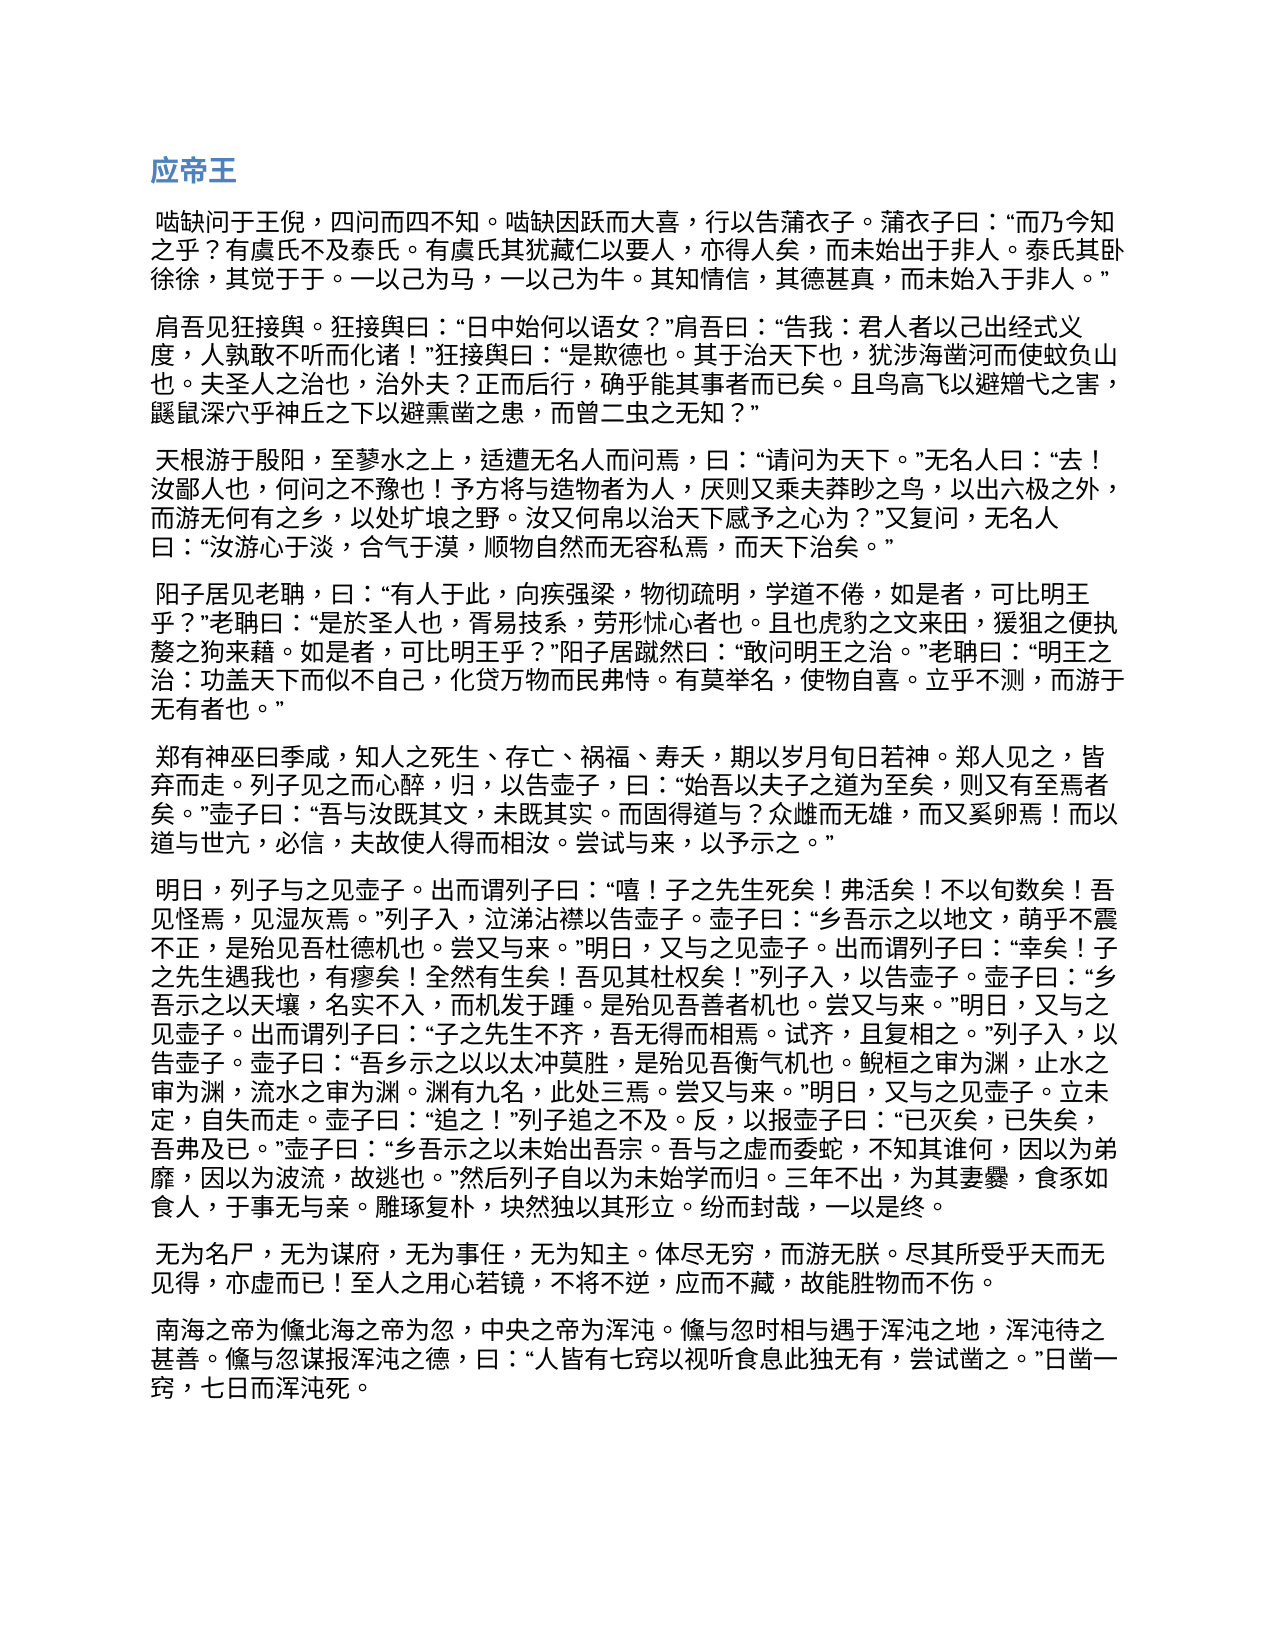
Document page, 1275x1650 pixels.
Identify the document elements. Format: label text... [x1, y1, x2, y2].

subtitle 应帝王 [150, 150, 1125, 190]
text 南海之帝为儵北海之帝为忽，中央之帝为浑沌。儵与忽时相与遇于浑沌之地，浑沌待之甚善。儵与忽谋报浑沌之德，曰：“人皆有七窍以视听食息此独无有，尝试凿之。”日凿一窍，七日而浑沌死。 [150, 1317, 1125, 1403]
text 郑有神巫曰季咸，知人之死生、存亡、祸福、寿夭，期以岁月旬日若神。郑人见之，皆弃而走。列子见之而心醉，归，以告壶子，曰：“始吾以夫子之道为至矣，则又有至焉者矣。”壶子曰：“吾与汝既其文，未既其实。而固得道与？众雌而无雄，而又奚卵焉！而以道与世亢，必信，夫故使人得而相汝。尝试与来，以予示之。” [150, 743, 1125, 858]
text 无为名尸，无为谋府，无为事任，无为知主。体尽无穷，而游无朕。尽其所受乎天而无见得，亦虚而已！至人之用心若镜，不将不逆，应而不藏，故能胜物而不伤。 [150, 1241, 1125, 1298]
text 肩吾见狂接舆。狂接舆曰：“日中始何以语女？”肩吾曰：“告我：君人者以己出经式义度，人孰敢不听而化诸！”狂接舆曰：“是欺德也。其于治天下也，犹涉海凿河而使蚊负山也。夫圣人之治也，治外夫？正而后行，确乎能其事者而已矣。且鸟高飞以避矰弋之害，鼷鼠深穴乎神丘之下以避熏凿之患，而曾二虫之无知？” [150, 313, 1125, 428]
text 明日，列子与之见壶子。出而谓列子曰：“嘻！子之先生死矣！弗活矣！不以旬数矣！吾见怪焉，见湿灰焉。”列子入，泣涕沾襟以告壶子。壶子曰：“乡吾示之以地文，萌乎不震不正，是殆见吾杜德机也。尝又与来。”明日，又与之见壶子。出而谓列子曰：“幸矣！子之先生遇我也，有瘳矣！全然有生矣！吾见其杜权矣！”列子入，以告壶子。壶子曰：“乡吾示之以天壤，名实不入，而机发于踵。是殆见吾善者机也。尝又与来。”明日，又与之见壶子。出而谓列子曰：“子之先生不齐，吾无得而相焉。试齐，且复相之。”列子入，以告壶子。壶子曰：“吾乡示之以以太冲莫胜，是殆见吾衡气机也。鲵桓之审为渊，止水之审为渊，流水之审为渊。渊有九名，此处三焉。尝又与来。”明日，又与之见壶子。立未定，自失而走。壶子曰：“追之！”列子追之不及。反，以报壶子曰：“已灭矣，已失矣，吾弗及已。”壶子曰：“乡吾示之以未始出吾宗。吾与之虚而委蛇，不知其谁何，因以为弟靡，因以为波流，故逃也。”然后列子自以为未始学而归。三年不出，为其妻爨，食豕如食人，于事无与亲。雕琢复朴，块然独以其形立。纷而封哉，一以是终。 [150, 877, 1125, 1222]
text 阳子居见老聃，曰：“有人于此，向疾强梁，物彻疏明，学道不倦，如是者，可比明王乎？”老聃曰：“是於圣人也，胥易技系，劳形怵心者也。且也虎豹之文来田，猨狙之便执嫠之狗来藉。如是者，可比明王乎？”阳子居蹴然曰：“敢问明王之治。”老聃曰：“明王之治：功盖天下而似不自己，化贷万物而民弗恃。有莫举名，使物自喜。立乎不测，而游于无有者也。” [150, 581, 1125, 725]
text 啮缺问于王倪，四问而四不知。啮缺因跃而大喜，行以告蒲衣子。蒲衣子曰：“而乃今知之乎？有虞氏不及泰氏。有虞氏其犹藏仁以要人，亦得人矣，而未始出于非人。泰氏其卧徐徐，其觉于于。一以己为马，一以己为牛。其知情信，其德甚真，而未始入于非人。” [150, 208, 1125, 295]
text 天根游于殷阳，至蓼水之上，适遭无名人而问焉，曰：“请问为天下。”无名人曰：“去！汝鄙人也，何问之不豫也！予方将与造物者为人，厌则又乘夫莽眇之鸟，以出六极之外，而游无何有之乡，以处圹埌之野。汝又何帛以治天下感予之心为？”又复问，无名人曰：“汝游心于淡，合气于漠，顺物自然而无容私焉，而天下治矣。” [150, 447, 1125, 562]
